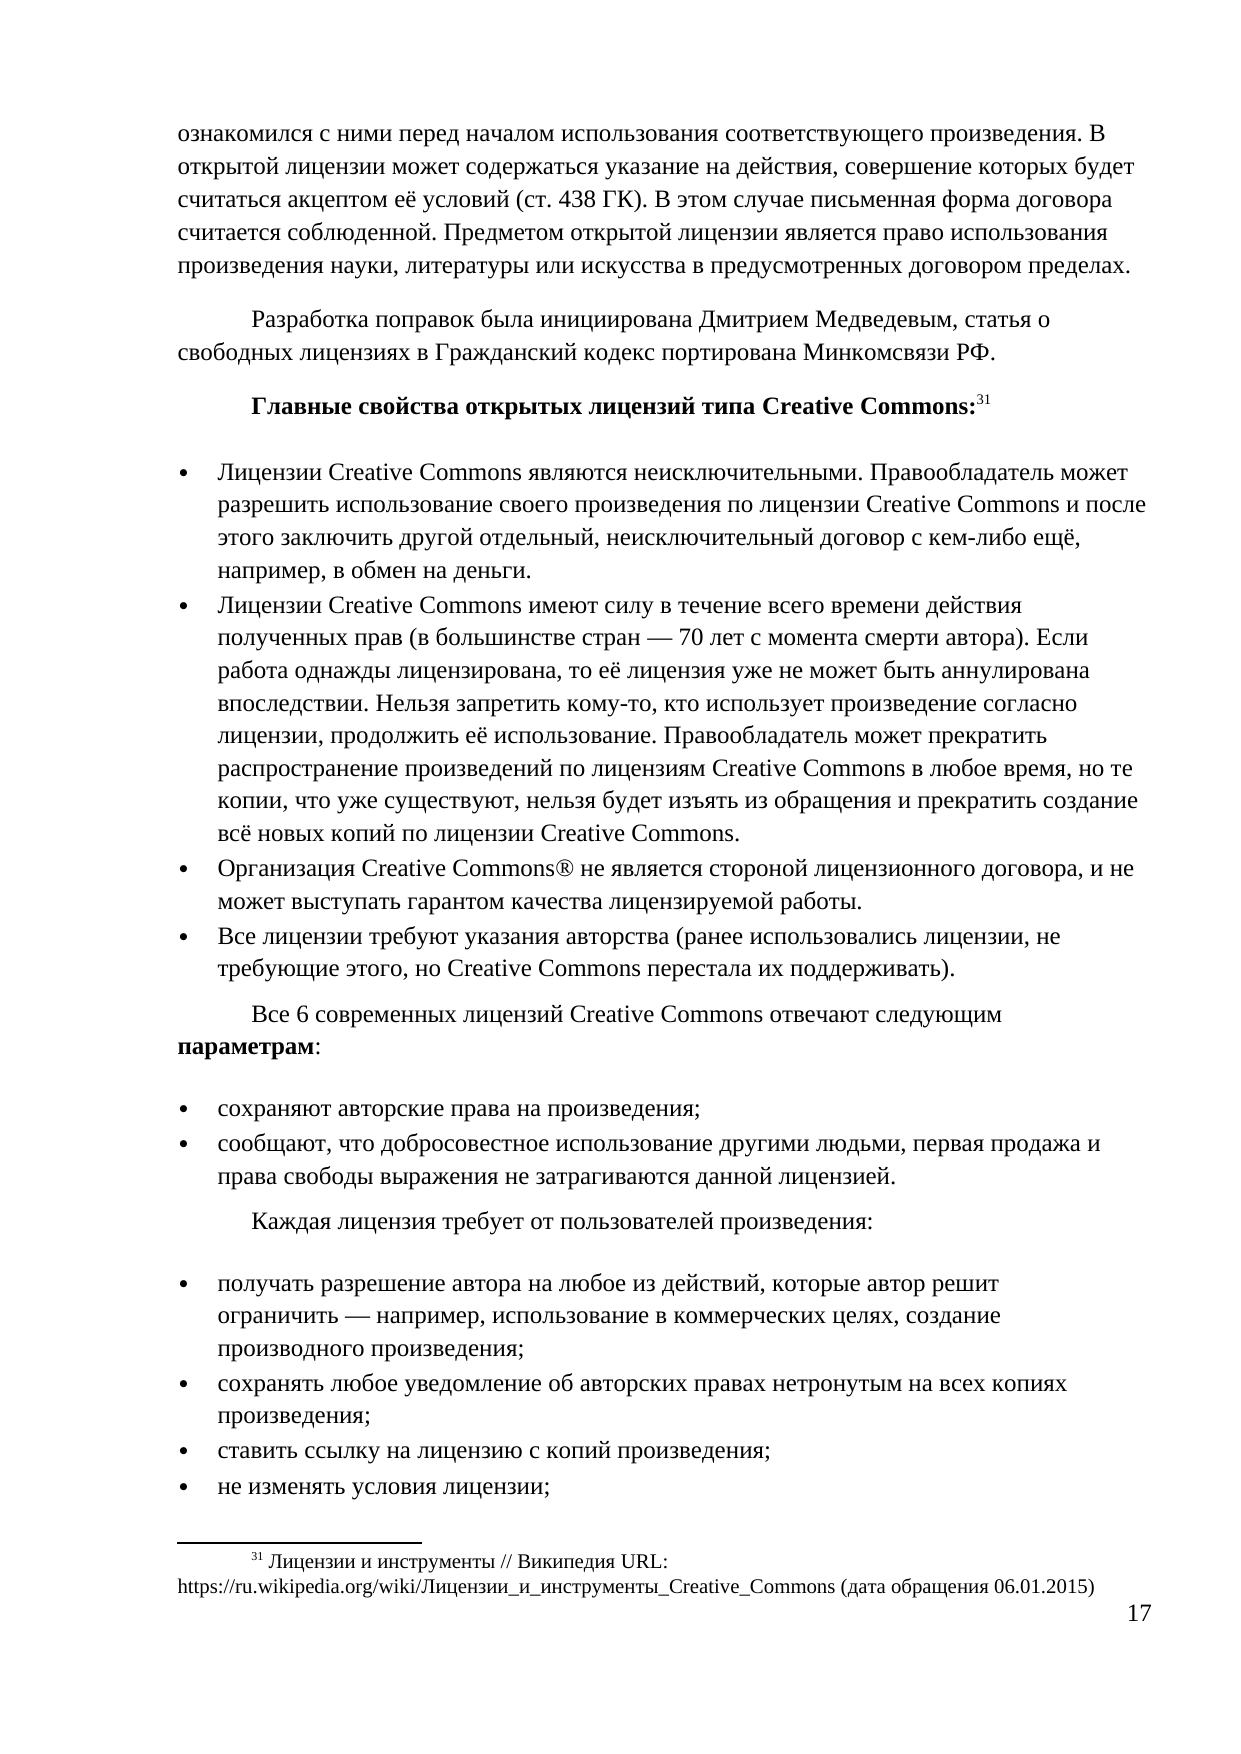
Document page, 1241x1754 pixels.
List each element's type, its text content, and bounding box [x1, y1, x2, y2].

list сообщают, что добросовестное использование другими людьми, первая продажа и права свободы выражения не затрагиваются данной лицензией. [180, 1124, 1152, 1189]
list ставить ссылку на лицензию с копий произведения; [180, 1432, 1152, 1464]
list не изменять условия лицензии; [180, 1467, 1152, 1499]
list получать разрешение автора на любое из действий, которые автор решит ограничить — например, использование в коммерческих целях, создание производного произведения; [180, 1264, 1152, 1362]
text Все 6 современных лицензий Creative Commons отвечают следующим параметрам: [177, 995, 1152, 1060]
list Лицензии Creative Commons имеют силу в течение всего времени действия полученных прав (в большинстве стран — 70 лет с момента смерти автора). Если работа однажды лицензирована, то её лицензия уже не может быть аннулирована впоследствии. Нельзя запретить кому-то, кто использует произведение согласно лицензии, продолжить её использование. Правообладатель может прекратить распространение произведений по лицензиям Creative Commons в любое время, но те копии, что уже существуют, нельзя будет изъять из обращения и прекратить создание всё новых копий по лицензии Creative Commons. [180, 586, 1152, 847]
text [177, 118, 1152, 279]
text Главные свойства открытых лицензий типа Creative Commons: [177, 391, 1152, 420]
list Организация Creative Commons® не является стороной лицензионного договора, и не может выступать гарантом качества лицензируемой работы. [180, 849, 1152, 914]
text Каждая лицензия требует от пользователей произведения: [177, 1202, 1152, 1234]
list сохранять любое уведомление об авторских правах нетронутым на всех копиях произведения; [180, 1364, 1152, 1429]
list Лицензии Creative Commons являются неисключительными. Правообладатель может разрешить использование своего произведения по лицензии Creative Commons и после этого заключить другой отдельный, неисключительный договор с кем-либо ещё, например, в обмен на деньги. [180, 453, 1152, 583]
list сохраняют авторские права на произведения; [180, 1089, 1152, 1122]
list Все лицензии требуют указания авторства (ранее использовались лицензии, не требующие этого, но Creative Commons перестала их поддерживать). [180, 917, 1152, 982]
text Разработка поправок была инициирована Дмитрием Медведевым, статья о свободных лицензиях в Гражданский кодекс портирована Минкомсвязи РФ. [177, 304, 1152, 366]
